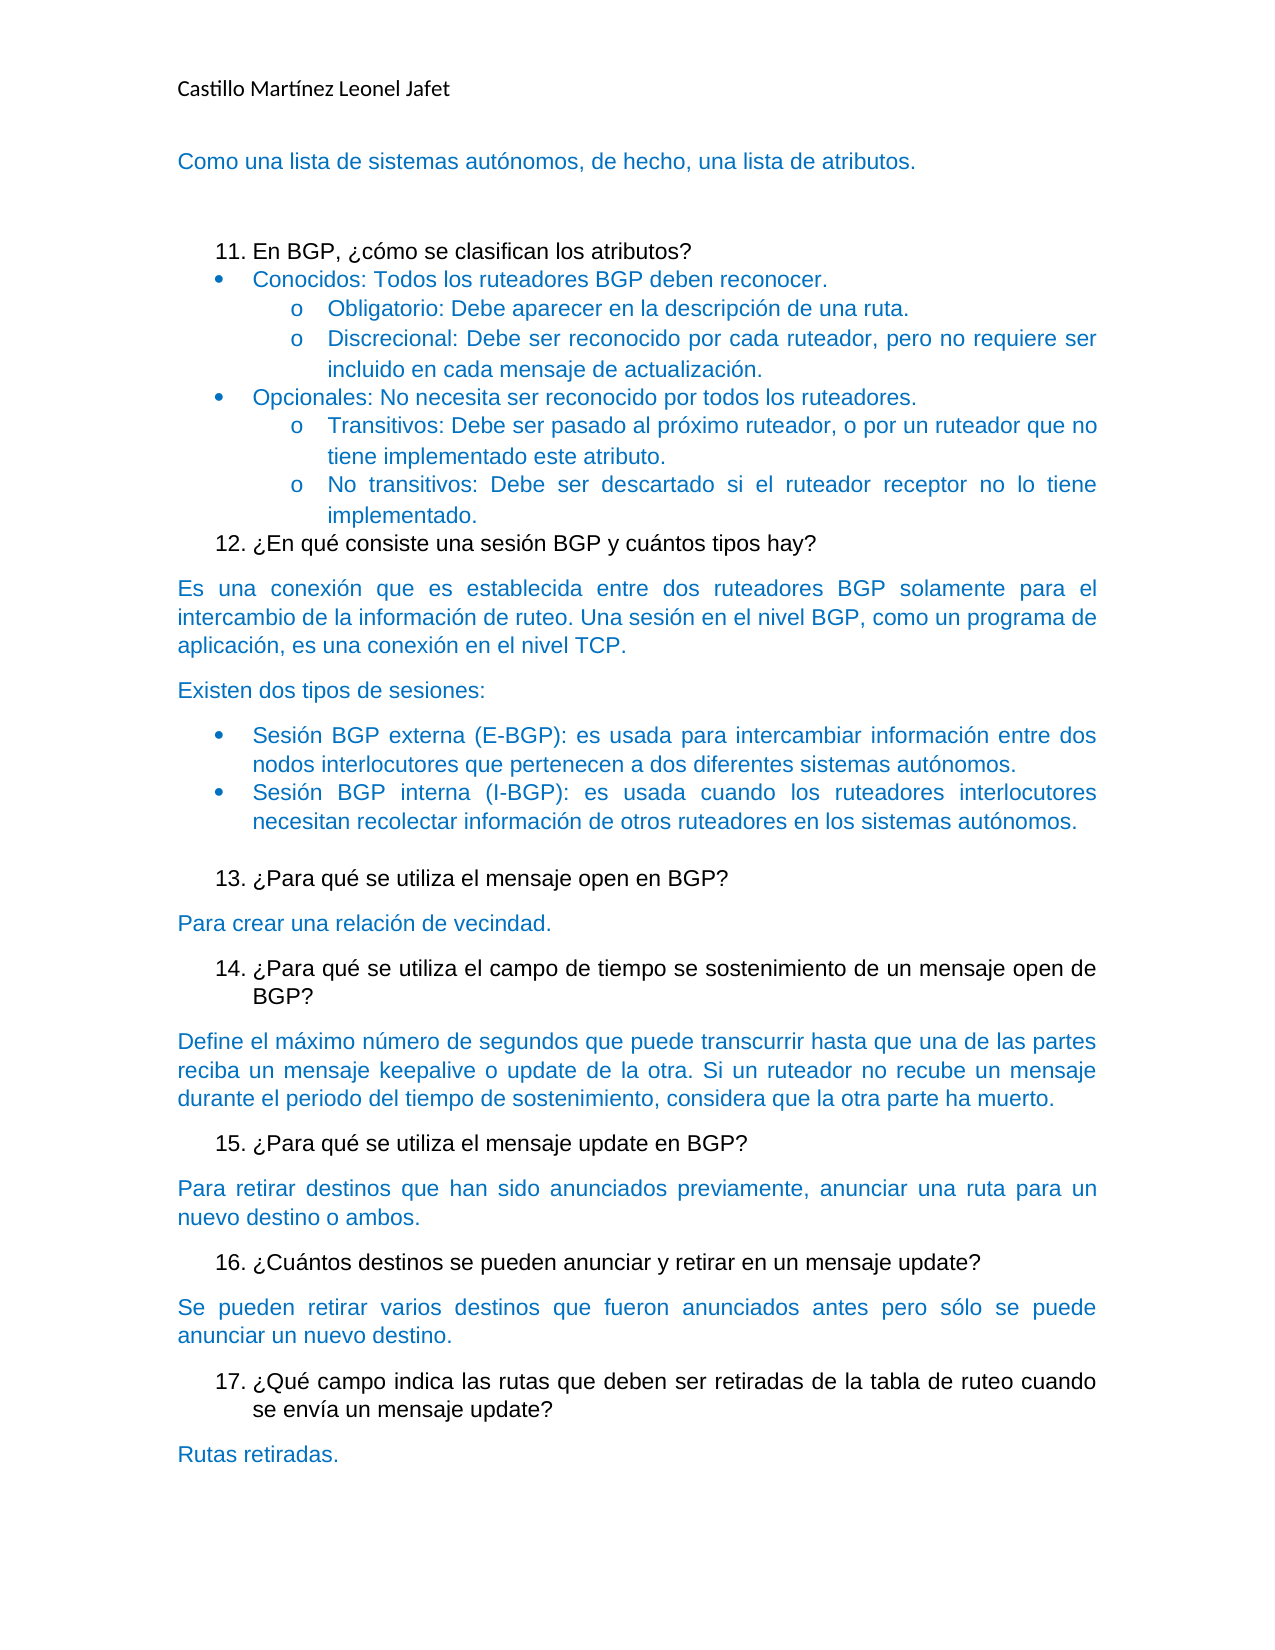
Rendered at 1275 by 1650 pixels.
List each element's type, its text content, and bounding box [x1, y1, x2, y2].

text Como una lista de sistemas autónomos, de hecho, una lista de atributos. [177, 148, 1098, 174]
text Define el máximo número de segundos que puede transcurrir hasta que una de las partes reciba un mensaje keepalive o update de la otra. Si un ruteador no recube un mensaje durante el periodo del tiempo de sostenimiento, considera que la otra parte ha muerto. [177, 1028, 1098, 1112]
list En BGP, ¿cómo se clasifican los atributos? [215, 238, 1098, 264]
list Obligatorio: Debe aparecer en la descripción de una ruta. [290, 295, 1098, 323]
list Opcionales: No necesita ser reconocido por todos los ruteadores. [215, 384, 1098, 410]
list ¿Cuántos destinos se pueden anunciar y retirar en un mensaje update? [215, 1249, 1098, 1275]
list Discrecional: Debe ser reconocido por cada ruteador, pero no requiere ser incluido en cada mensaje de actualización. [290, 325, 1098, 382]
list ¿En qué consiste una sesión BGP y cuántos tipos hay? [215, 530, 1098, 557]
list Conocidos: Todos los ruteadores BGP deben reconocer. [215, 266, 1098, 293]
list Sesión BGP interna (I-BGP): es usada cuando los ruteadores interlocutores necesitan recolectar información de otros ruteadores en los sistemas autónomos. [215, 779, 1098, 834]
text Se pueden retirar varios destinos que fueron anunciados antes pero sólo se puede anunciar un nuevo destino. [177, 1294, 1098, 1349]
text Existen dos tipos de sesiones: [177, 677, 1098, 704]
list ¿Qué campo indica las rutas que deben ser retiradas de la tabla de ruteo cuando se envía un mensaje update? [215, 1368, 1098, 1422]
list ¿Para qué se utiliza el mensaje open en BGP? [215, 864, 1098, 891]
list Sesión BGP externa (E-BGP): es usada para intercambiar información entre dos nodos interlocutores que pertenecen a dos diferentes sistemas autónomos. [215, 722, 1098, 777]
list Transitivos: Debe ser pasado al próximo ruteador, o por un ruteador que no tiene implementado este atributo. [290, 412, 1098, 469]
text Para crear una relación de vecindad. [177, 910, 1098, 936]
list ¿Para qué se utiliza el mensaje update en BGP? [215, 1130, 1098, 1157]
list No transitivos: Debe ser descartado si el ruteador receptor no lo tiene implementado. [290, 471, 1098, 528]
text Para retirar destinos que han sido anunciados previamente, anunciar una ruta para un nuevo destino o ambos. [177, 1175, 1098, 1230]
text Es una conexión que es establecida entre dos ruteadores BGP solamente para el intercambio de la información de ruteo. Una sesión en el nivel BGP, como un programa de aplicación, es una conexión en el nivel TCP. [177, 575, 1098, 658]
text Rutas retiradas. [177, 1441, 1098, 1467]
list ¿Para qué se utiliza el campo de tiempo se sostenimiento de un mensaje open de BGP? [215, 955, 1098, 1009]
